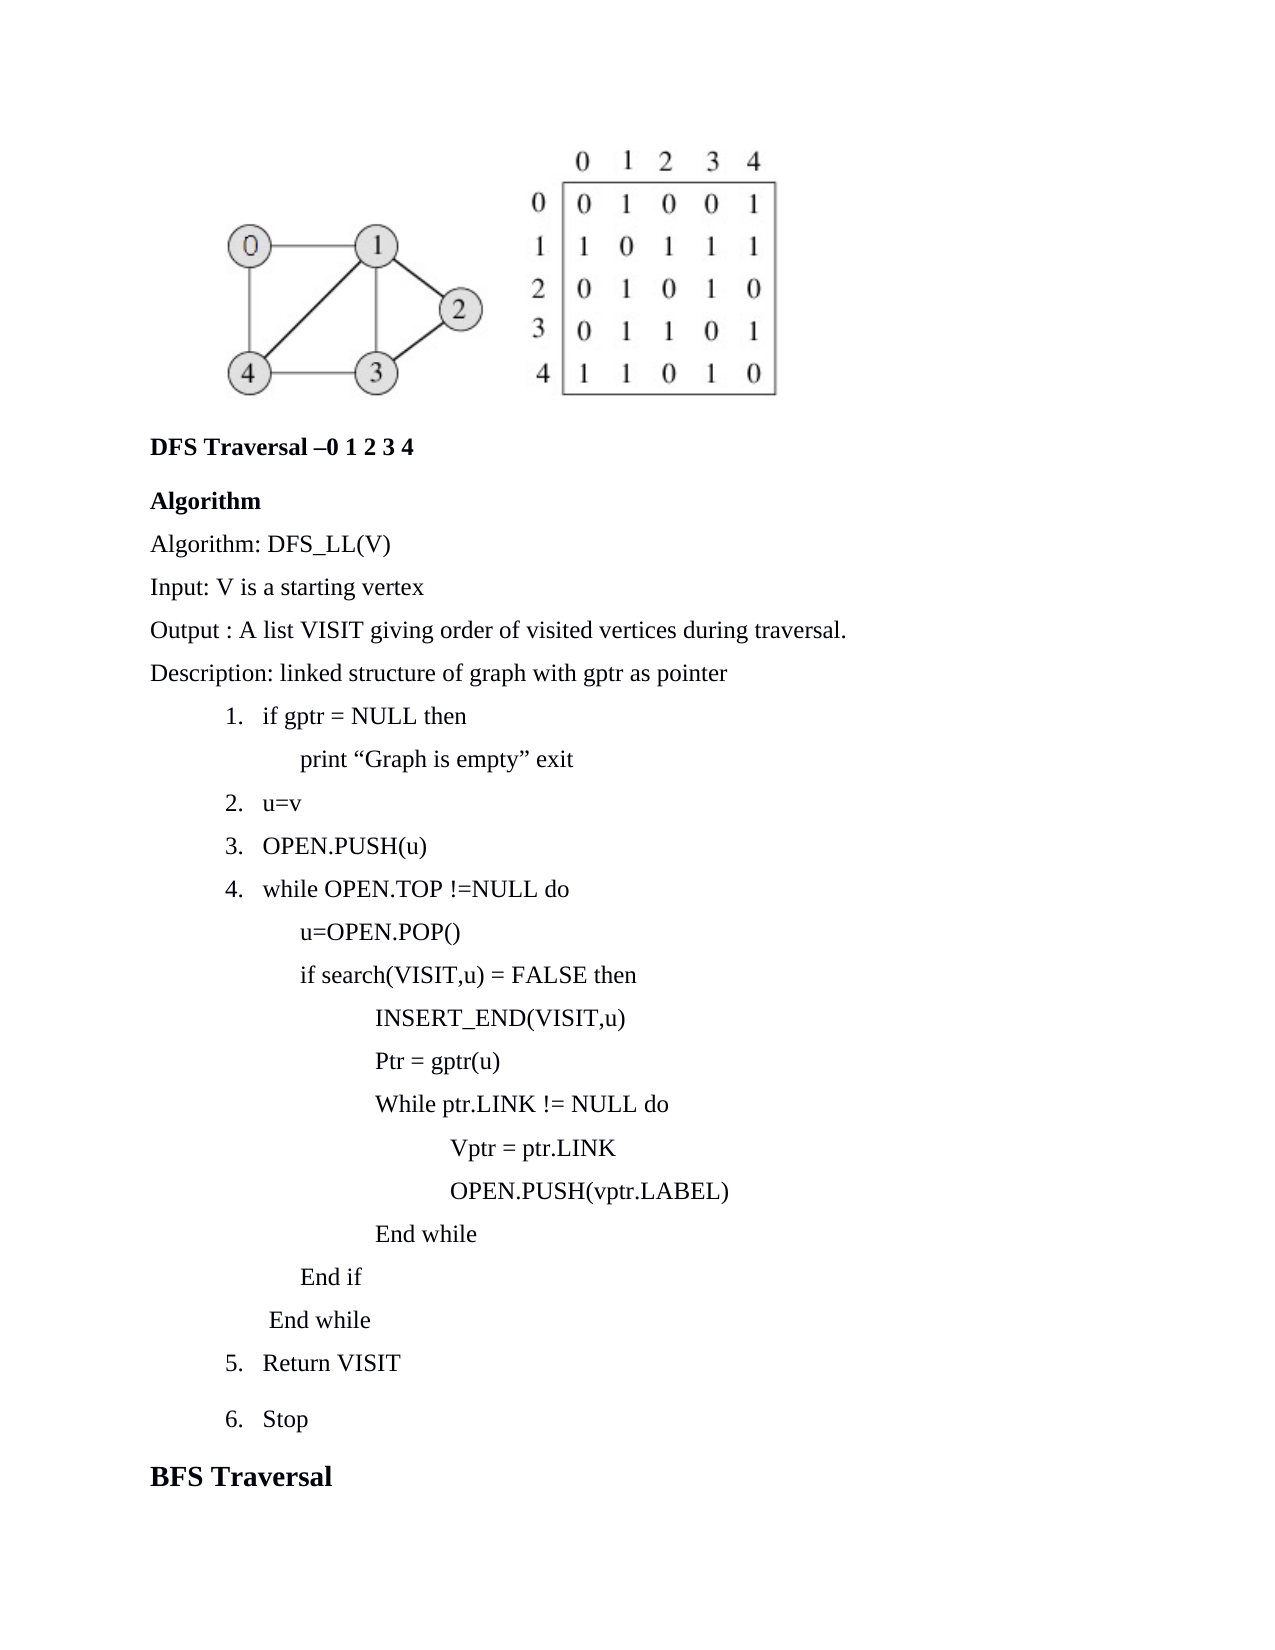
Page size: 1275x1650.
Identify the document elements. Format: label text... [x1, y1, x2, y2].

text INSERT_END(VISIT,u) [225, 1003, 1125, 1032]
text Input: V is a starting vertex [150, 572, 1125, 601]
text Ptr = gptr(u) [225, 1046, 1125, 1075]
text if search(VISIT,u) = FALSE then [225, 960, 1125, 989]
text OPEN.PUSH(vptr.LABEL) [225, 1176, 1125, 1204]
text End if [225, 1262, 1125, 1291]
list Return VISIT [225, 1348, 1125, 1377]
text BFS Traversal [150, 1459, 1125, 1493]
text DFS Traversal –0 1 2 3 4 [150, 432, 1125, 461]
picture [225, 150, 779, 419]
text u=OPEN.POP() [225, 917, 1125, 946]
text While ptr.LINK != NULL do [225, 1089, 1125, 1118]
list OPEN.PUSH(u) [225, 831, 1125, 859]
list u=v [225, 788, 1125, 816]
text Description: linked structure of graph with gptr as pointer [150, 658, 1125, 687]
text End while [225, 1305, 1125, 1334]
text print “Graph is empty” exit [225, 744, 1125, 773]
text Output : A list VISIT giving order of visited vertices during traversal. [150, 615, 1125, 644]
text Algorithm: DFS_LL(V) [150, 529, 1125, 558]
text Vptr = ptr.LINK [225, 1133, 1125, 1161]
list while OPEN.TOP !=NULL do [225, 874, 1125, 903]
list if gptr = NULL then [225, 701, 1125, 730]
text End while [225, 1219, 1125, 1248]
list Stop [225, 1404, 1125, 1433]
text Algorithm [150, 486, 1125, 514]
